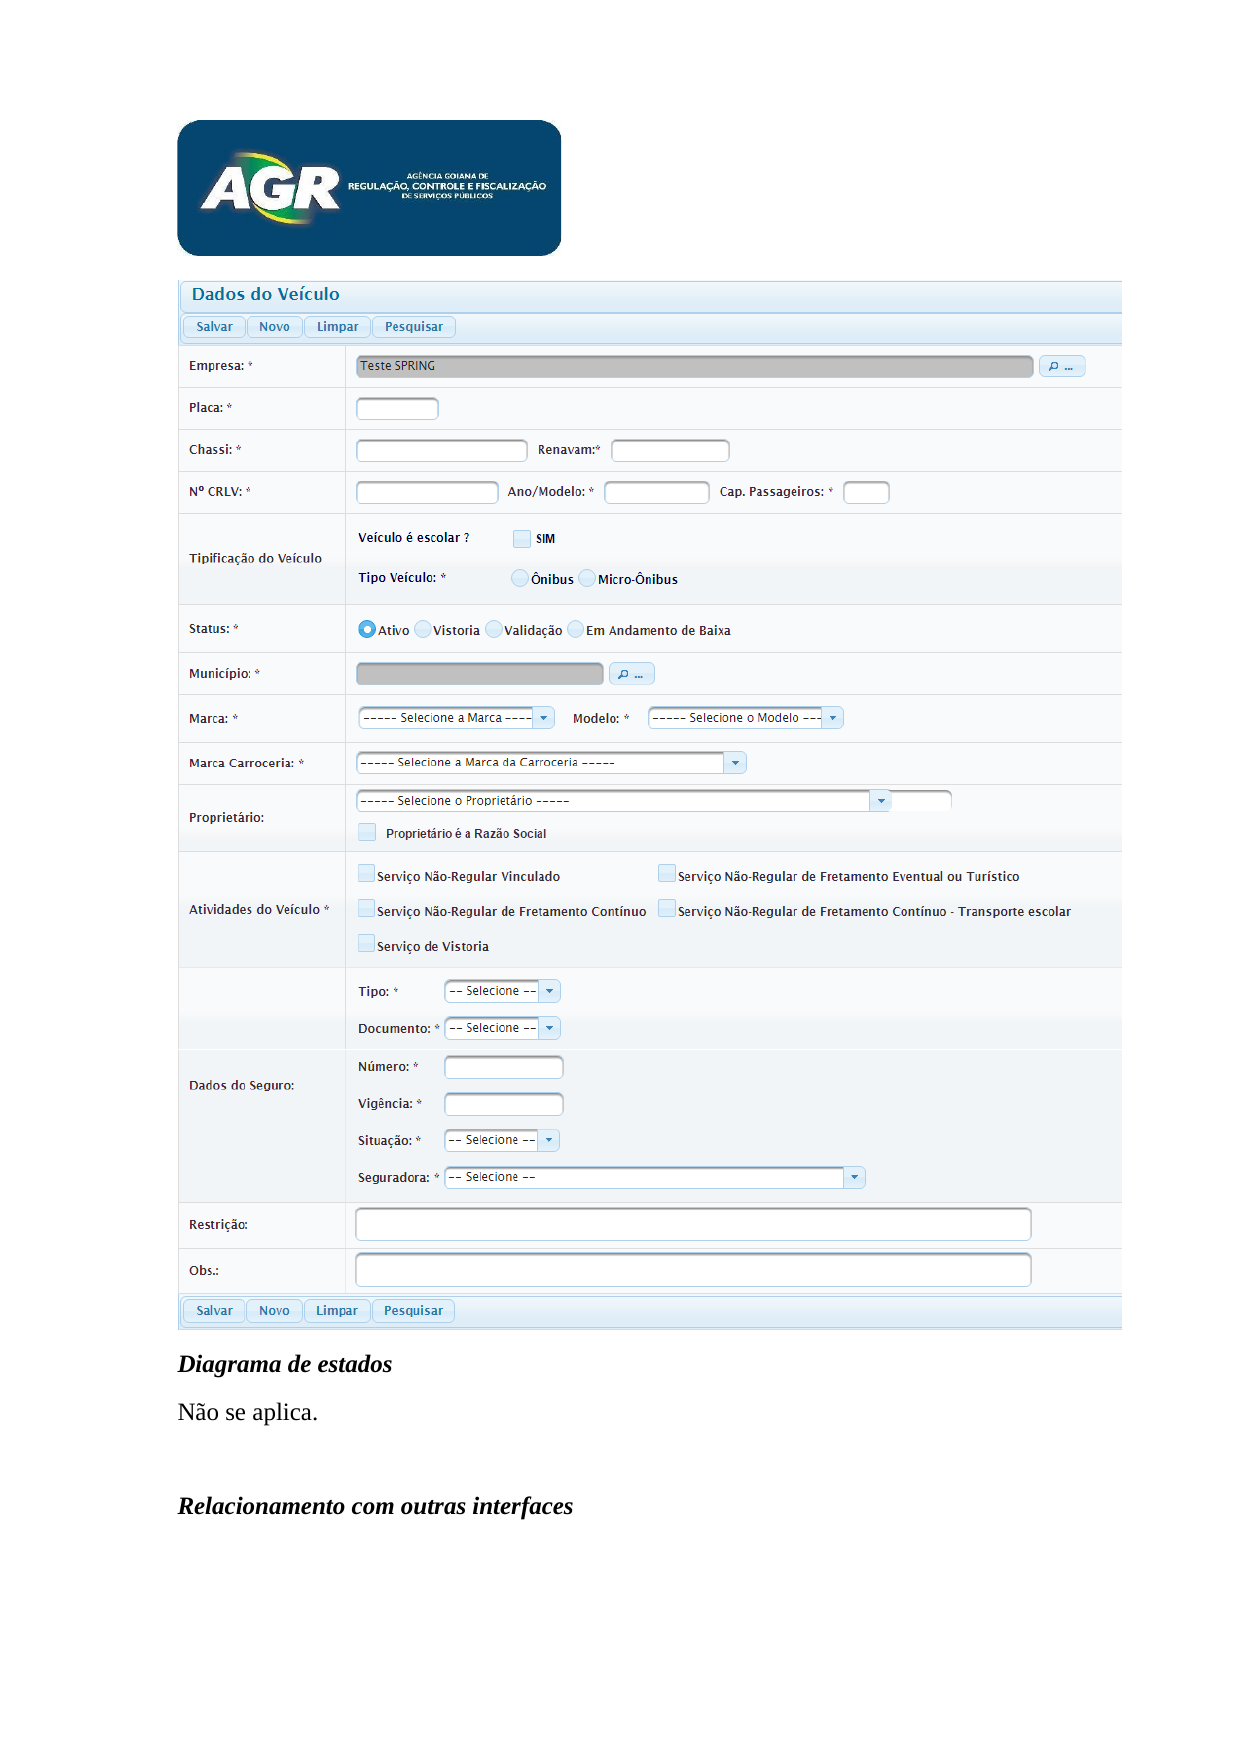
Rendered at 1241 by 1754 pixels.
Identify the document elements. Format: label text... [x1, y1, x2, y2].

picture [177, 280, 1122, 1049]
picture [177, 1050, 1122, 1330]
picture [177, 120, 562, 256]
text Diagrama de estados [177, 1349, 1122, 1378]
text Relacionamento com outras interfaces [177, 1491, 1122, 1520]
text Não se aplica. [177, 1397, 1122, 1425]
